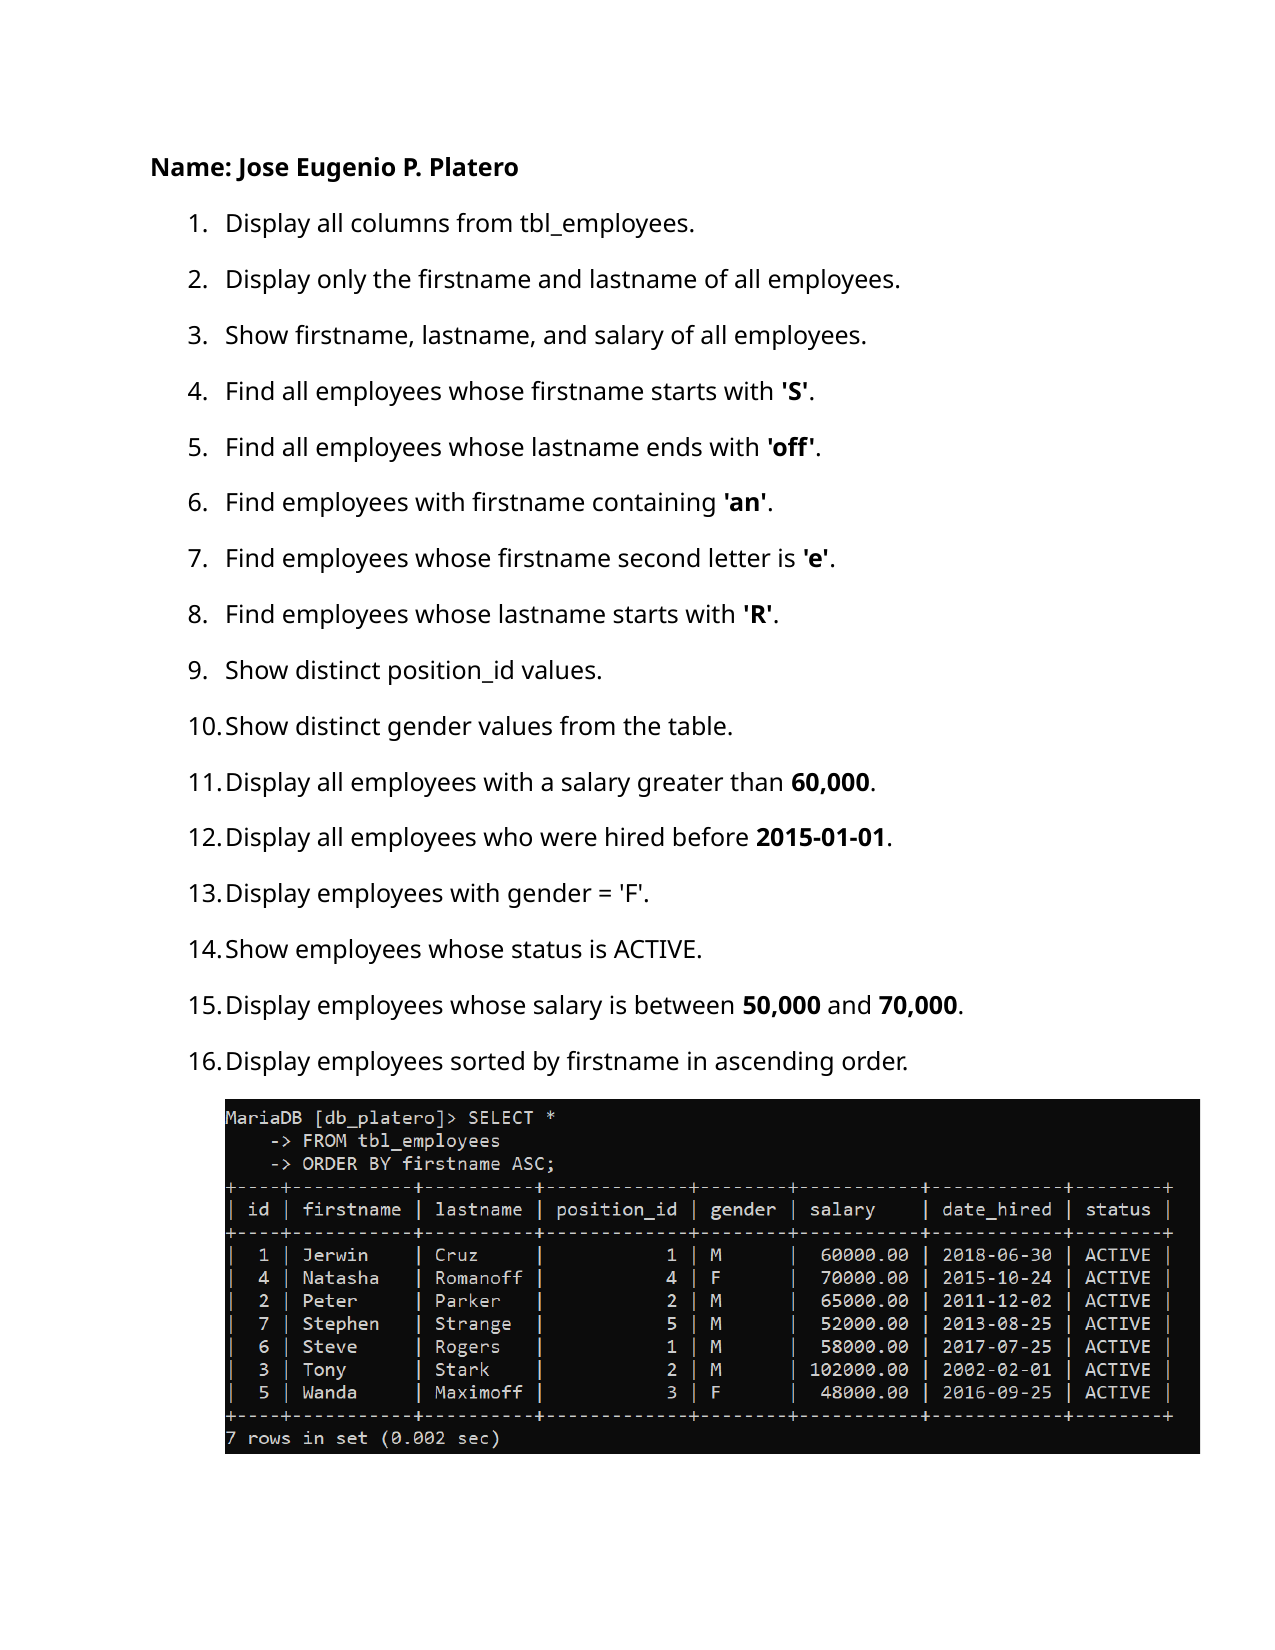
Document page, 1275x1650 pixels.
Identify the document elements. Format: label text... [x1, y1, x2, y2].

list Display employees whose salary is between 50,000 and 70,000. [187, 987, 1125, 1022]
list Find employees whose lastname starts with 'R'. [187, 597, 1125, 631]
list Show employees whose status is ACTIVE. [187, 932, 1125, 966]
list Display all employees with a salary greater than 60,000. [187, 764, 1125, 798]
list Show distinct gender values from the table. [187, 708, 1125, 742]
list Display all columns from tbl_employees. [187, 206, 1125, 240]
list Display only the firstname and lastname of all employees. [187, 262, 1125, 296]
list Display all employees who were hired before 2015-01-01. [187, 820, 1125, 854]
picture [225, 1099, 1200, 1454]
list Show distinct position_id values. [187, 652, 1125, 687]
list Find all employees whose lastname ends with 'off'. [187, 429, 1125, 463]
list Find employees whose firstname second letter is 'e'. [187, 541, 1125, 575]
list Show firstname, lastname, and salary of all employees. [187, 317, 1125, 352]
list Display employees with gender = 'F'. [187, 876, 1125, 910]
list Display employees sorted by firstname in ascending order. [187, 1043, 1125, 1077]
list Find employees with firstname containing 'an'. [187, 485, 1125, 519]
text Name: Jose Eugenio P. Platero [150, 150, 1125, 184]
list Find all employees whose firstname starts with 'S'. [187, 373, 1125, 407]
